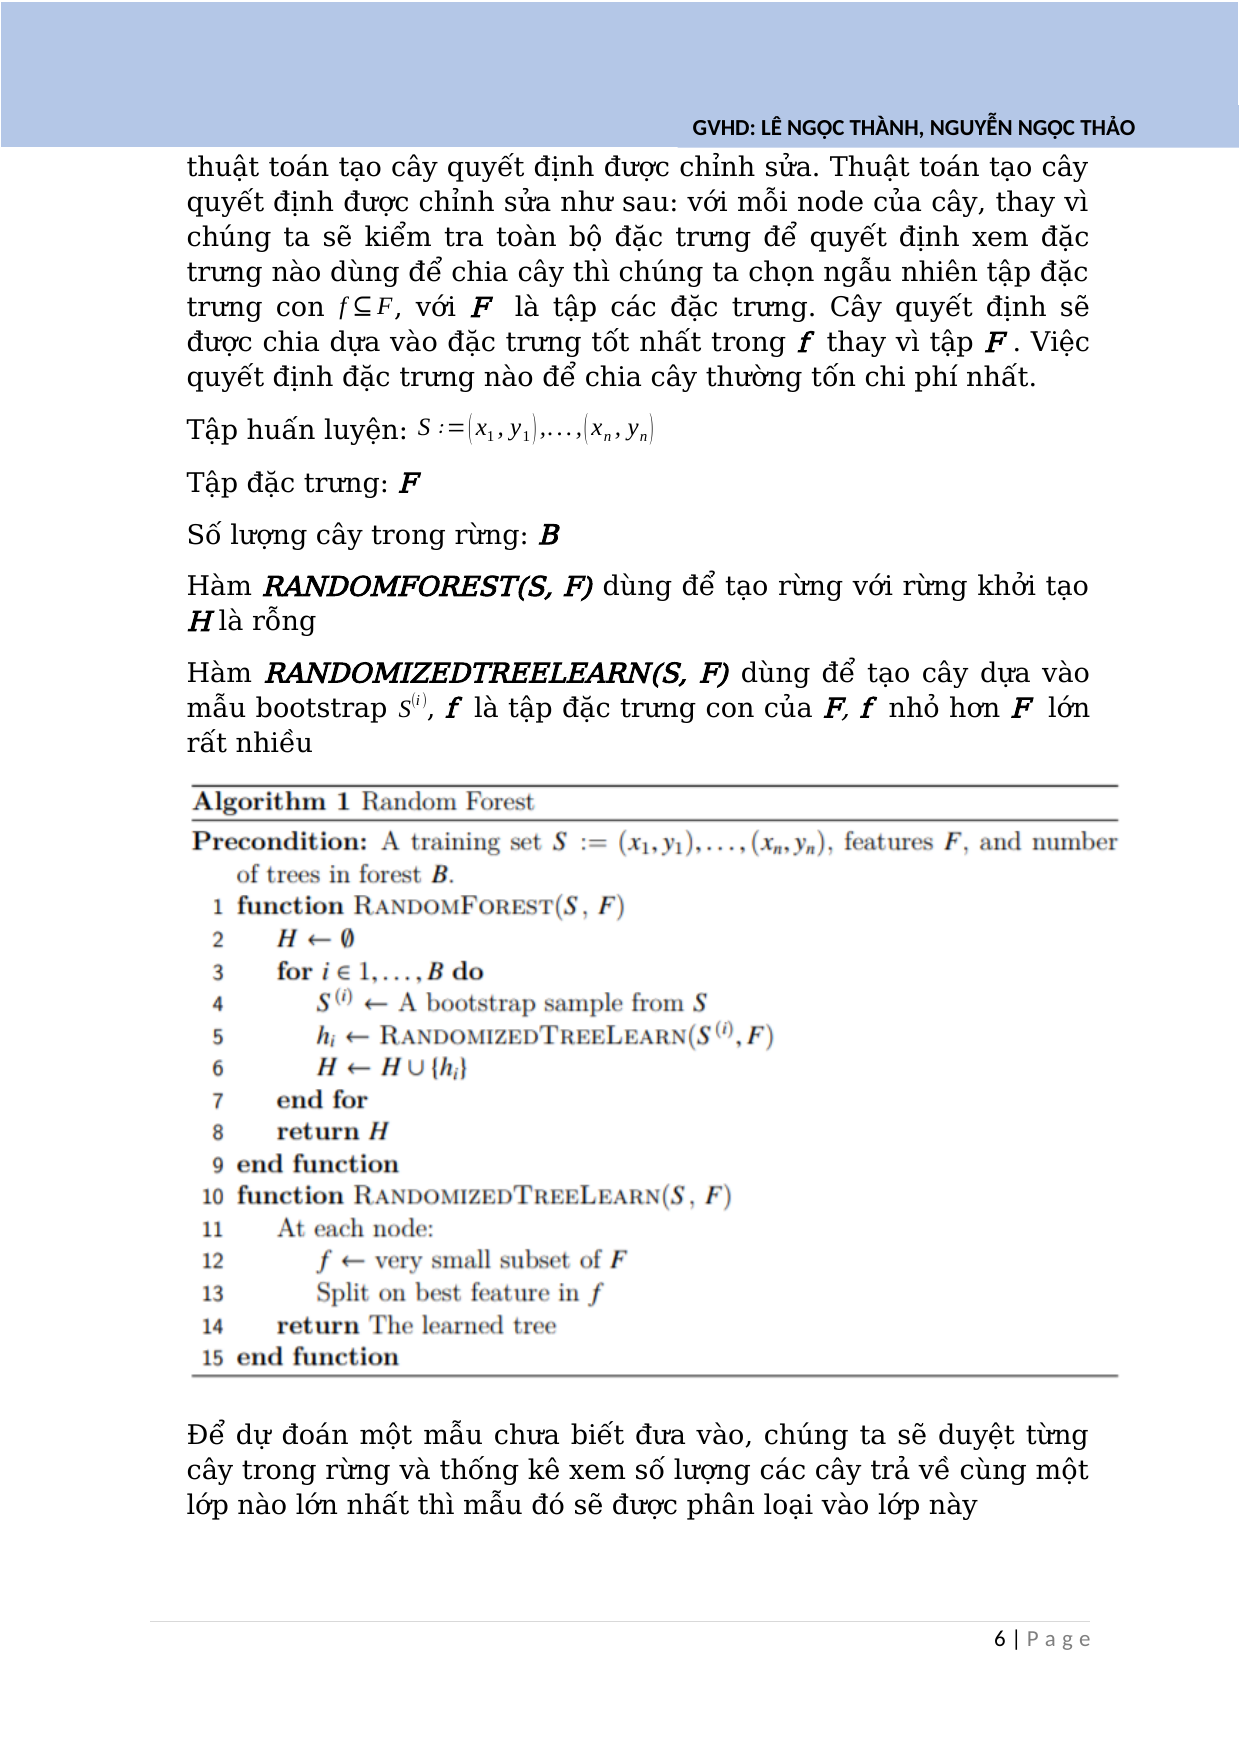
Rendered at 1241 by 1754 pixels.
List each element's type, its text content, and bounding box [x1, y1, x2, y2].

text Hàm RANDOMFOREST(S, F) dùng để tạo rừng với rừng khởi tạo H là rỗng [186, 569, 1090, 636]
picture [186, 777, 1127, 1399]
text Tập huấn luyện: [186, 412, 1090, 446]
text Hàm RANDOMIZEDTREELEARN(S, F) dùng để tạo cây dựa vào mẫu bootstrap , f là tập đặc trưng con của F, f nhỏ hơn F lớn rất nhiều [186, 656, 1090, 758]
text Số lượng cây trong rừng: B [186, 517, 1090, 550]
text Tập đặc trưng: F [186, 466, 1090, 498]
text Để dự đoán một mẫu chưa biết đưa vào, chúng ta sẽ duyệt từng cây trong rừng và thống kê xem số lượng các cây trả về cùng một lớp nào lớn nhất thì mẫu đó sẽ được phân loại vào lớp này [186, 1417, 1090, 1520]
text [186, 150, 1090, 392]
